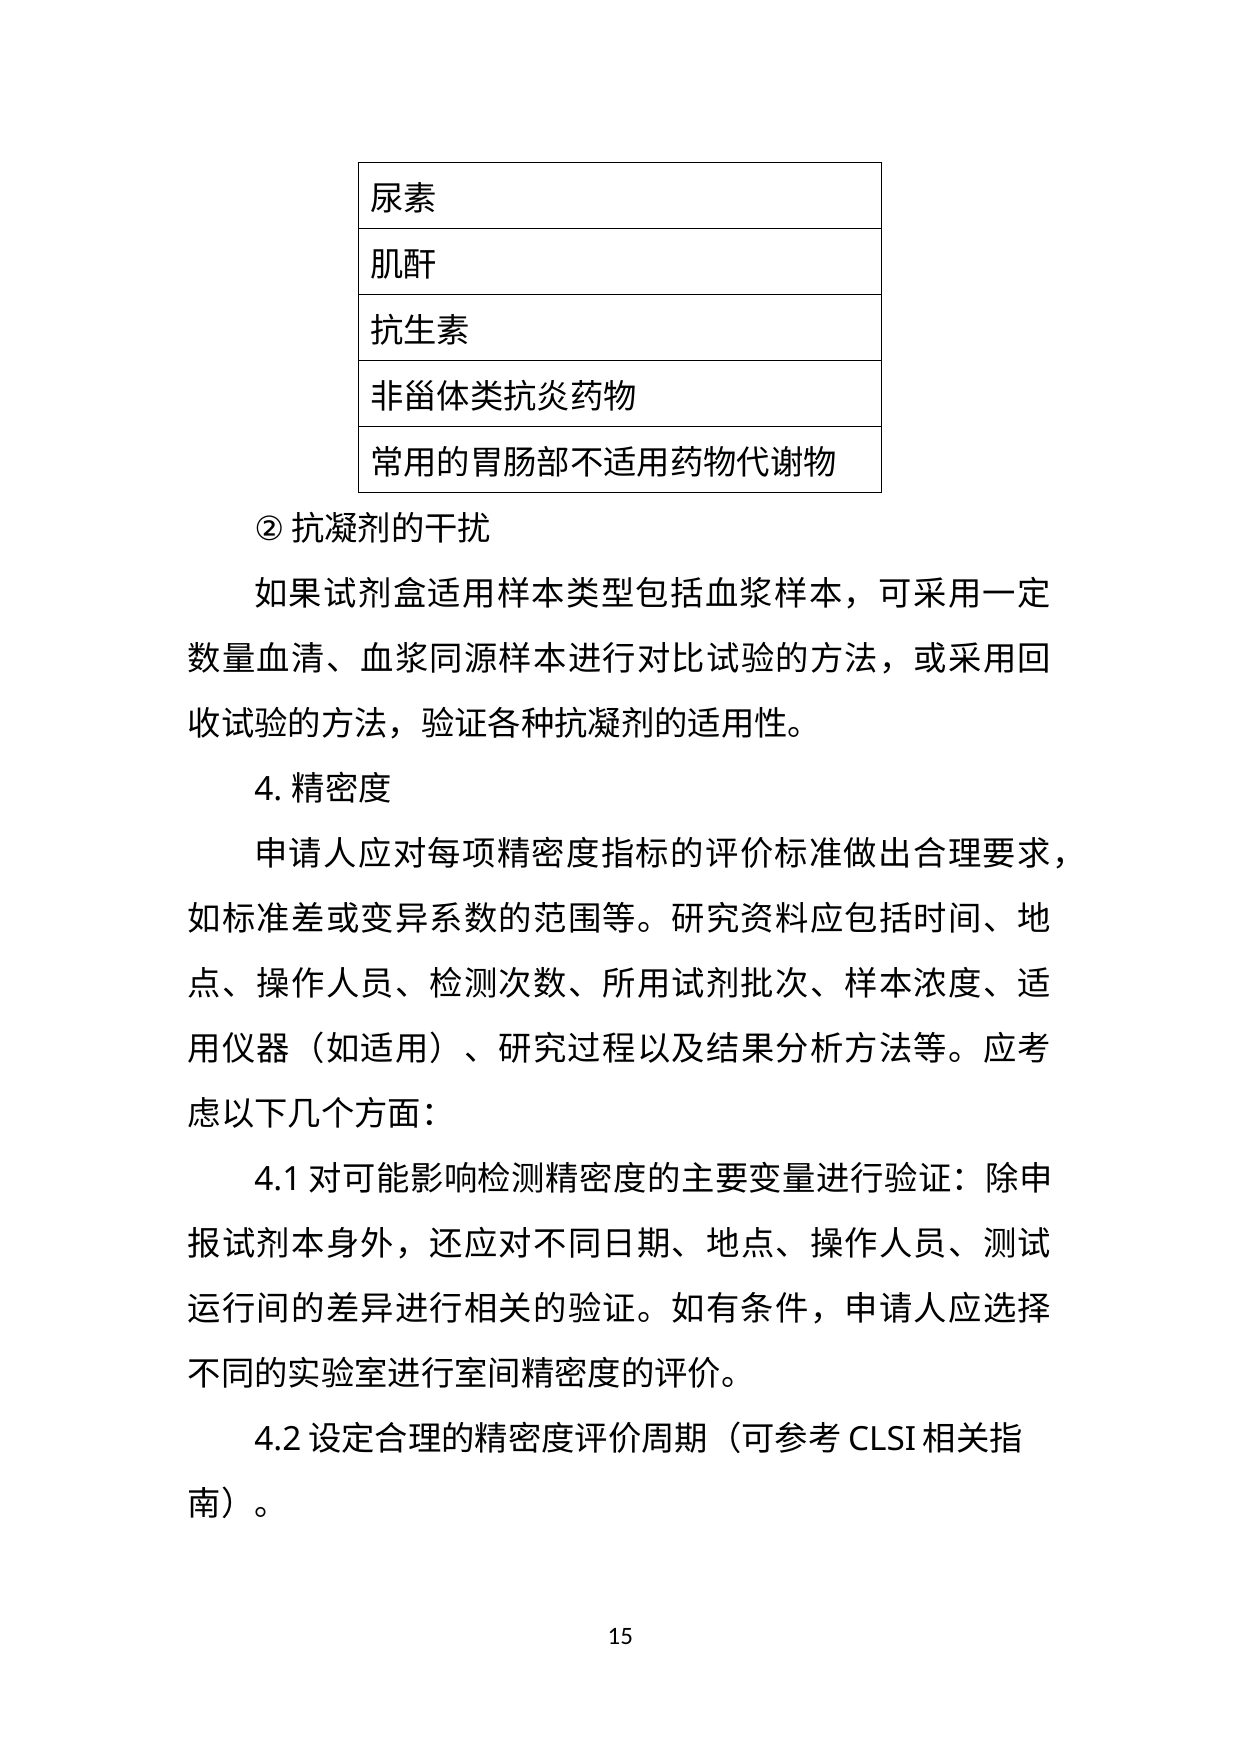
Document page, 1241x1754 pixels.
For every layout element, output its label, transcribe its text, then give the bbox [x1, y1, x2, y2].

list 4.2设定合理的精密度评价周期（可参考CLSI相关指南）。 [187, 1403, 1053, 1533]
table_cell 非甾体类抗炎药物 [359, 361, 881, 426]
table_cell 肌酐 [359, 229, 881, 294]
table_cell 常用的胃肠部不适用药物代谢物 [359, 427, 881, 492]
text 4.1对可能影响检测精密度的主要变量进行验证：除申报试剂本身外，还应对不同日期、地点、操作人员、测试运行间的差异进行相关的验证。如有条件，申请人应选择不同的实验室进行室间精密度的评价。 [187, 1143, 1053, 1403]
list 精密度 [254, 753, 1053, 818]
table_cell 抗生素 [359, 295, 881, 360]
text ②抗凝剂的干扰 [187, 493, 1053, 558]
text 如果试剂盒适用样本类型包括血浆样本，可采用一定数量血清、血浆同源样本进行对比试验的方法，或采用回收试验的方法，验证各种抗凝剂的适用性。 [187, 558, 1053, 753]
table_cell 尿素 [359, 163, 881, 228]
text 申请人应对每项精密度指标的评价标准做出合理要求，如标准差或变异系数的范围等。研究资料应包括时间、地点、操作人员、检测次数、所用试剂批次、样本浓度、适用仪器（如适用）、研究过程以及结果分析方法等。应考虑以下几个方面： [187, 818, 1053, 1143]
